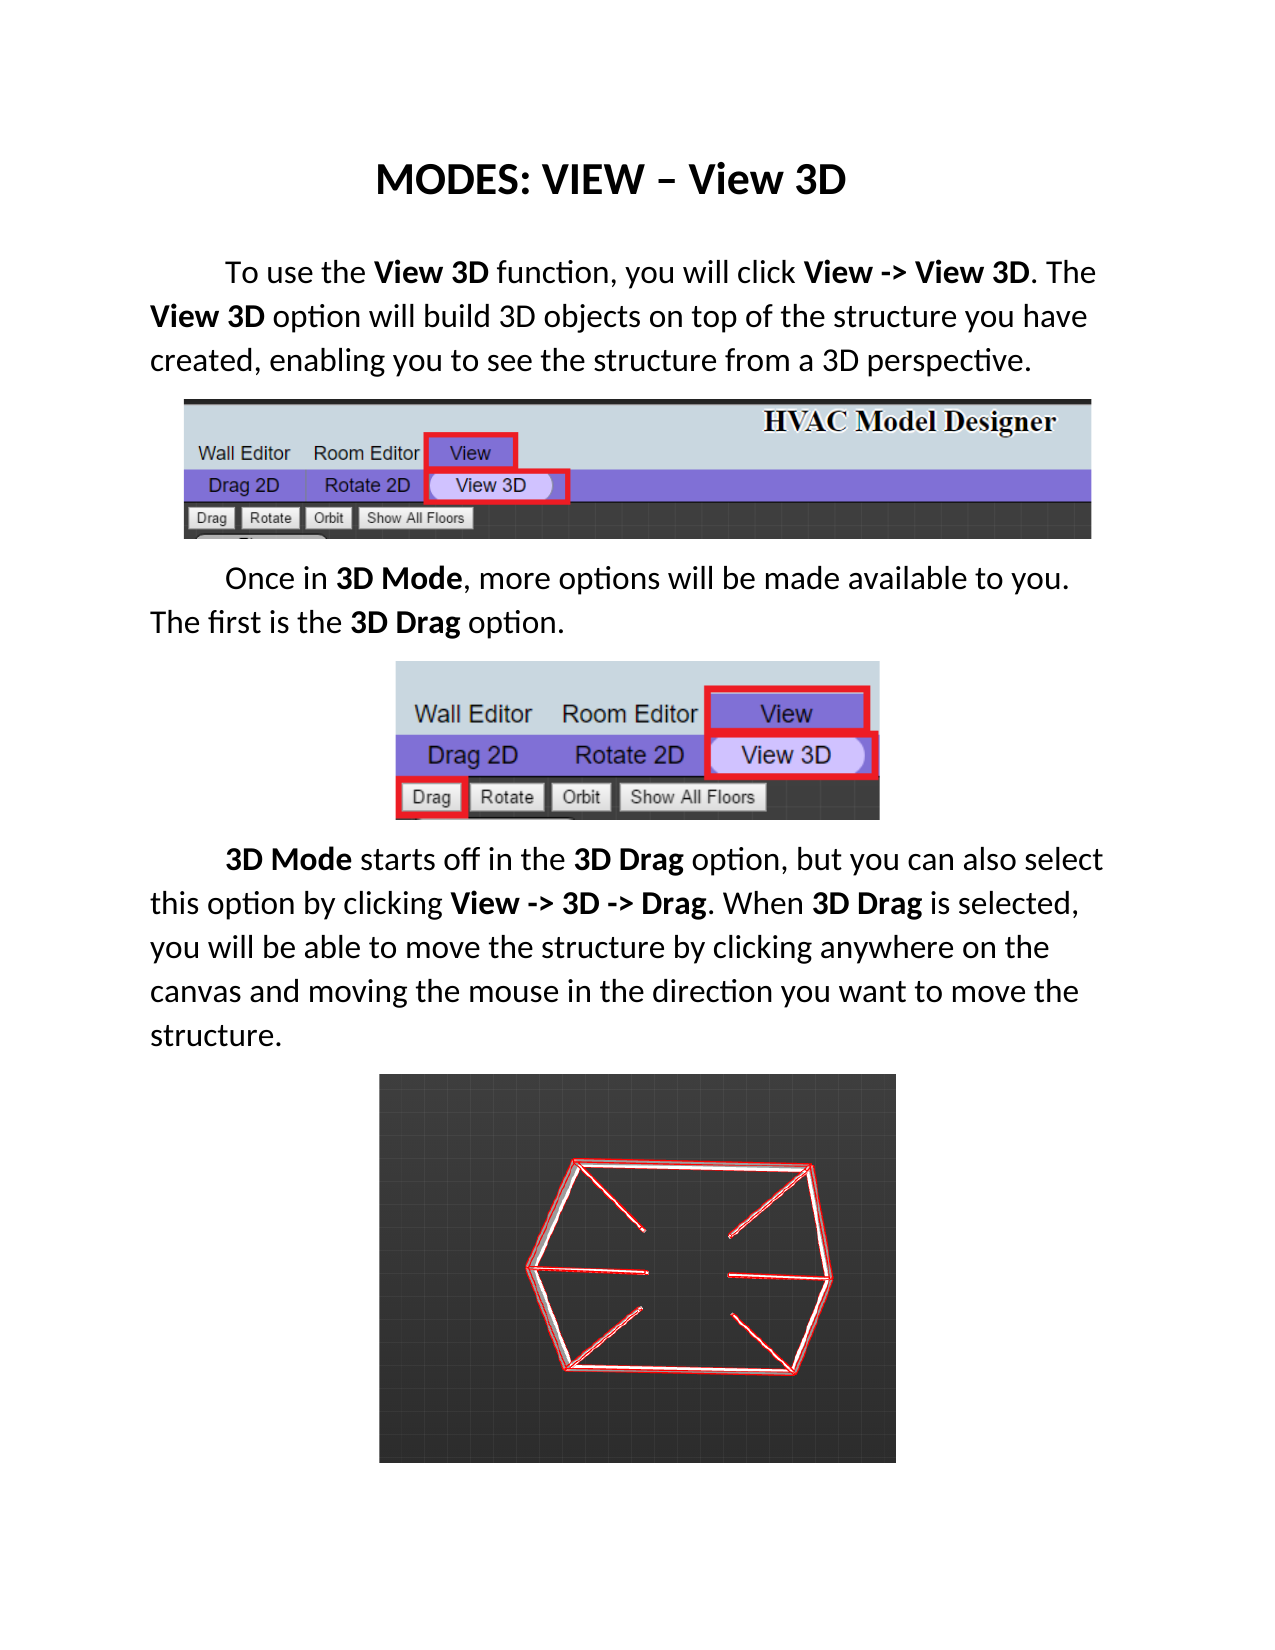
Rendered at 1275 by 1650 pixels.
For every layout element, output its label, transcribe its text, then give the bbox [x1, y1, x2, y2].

text Once in 3D Mode, more options will be made available to you. The first is the 3D Drag option. [150, 557, 1125, 642]
picture [379, 1074, 896, 1463]
text 3D Mode starts off in the 3D Drag option, but you can also select this option by clicking View -> 3D -> Drag. When 3D Drag is selected, you will be able to move the structure by clicking anywhere on the canvas and moving the mouse in the direction you want to move the structure. [150, 838, 1125, 1055]
picture [183, 399, 1092, 539]
picture [395, 661, 880, 820]
text MODES: VIEW – View 3D [300, 150, 1125, 234]
text To use the View 3D function, you will click View -> View 3D. The View 3D option will build 3D objects on top of the structure you have created, enabling you to see the structure from a 3D perspective. [150, 251, 1125, 379]
